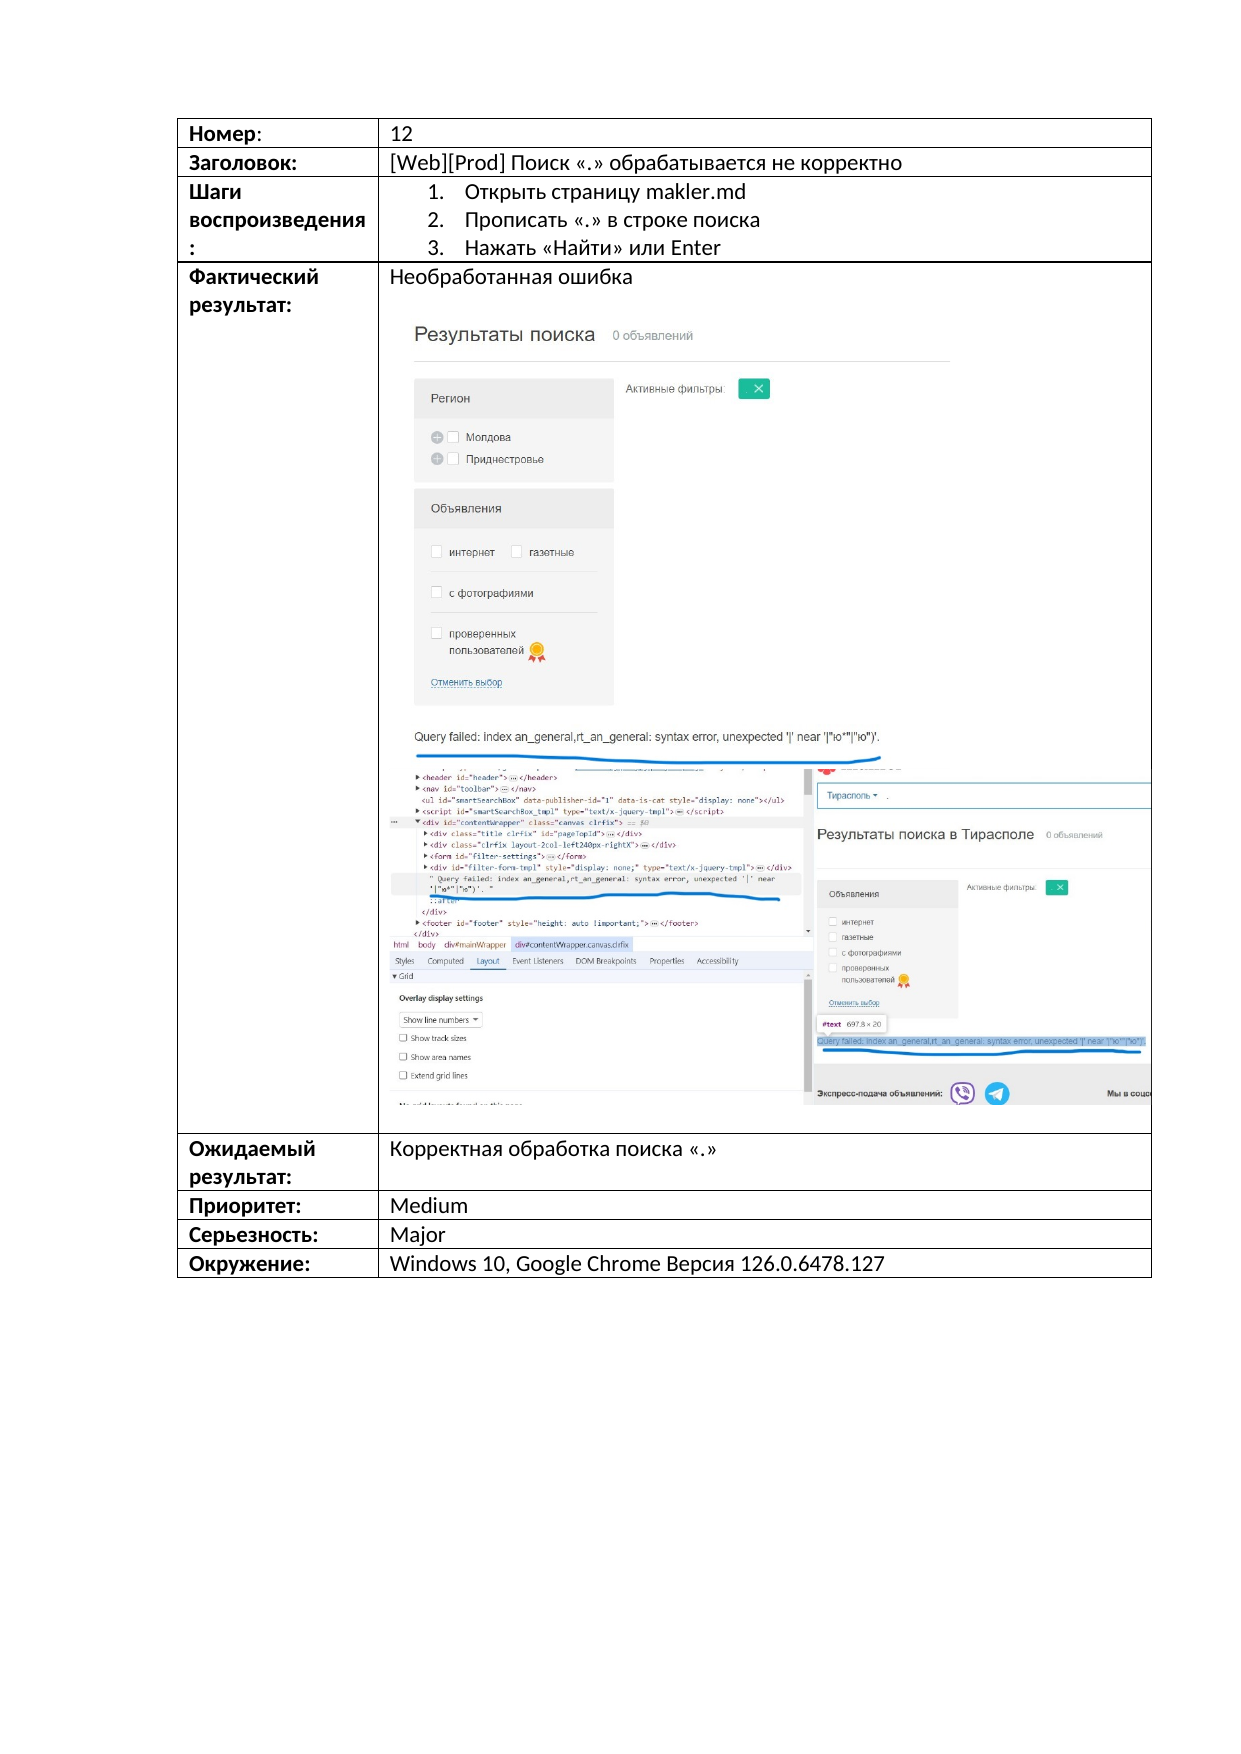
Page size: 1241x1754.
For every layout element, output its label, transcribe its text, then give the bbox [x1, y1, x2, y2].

table_cell Major [379, 1220, 1151, 1248]
table_cell [Web][Prod] Поиск «.» обрабатывается не корректно [379, 148, 1151, 176]
table_cell Medium [379, 1191, 1151, 1219]
table_cell Корректная обработка поиска «.» [379, 1134, 1151, 1190]
table_header Номер: [178, 119, 378, 147]
table_cell Окружение: [178, 1249, 378, 1277]
table_cell Ожидаемый результат: [178, 1134, 378, 1190]
table_header 12 [379, 119, 1151, 147]
table_cell Необработанная ошибка [379, 263, 1151, 1133]
picture [389, 318, 1152, 1105]
table_cell Серьезность: [178, 1220, 378, 1248]
table_cell Windows 10, Google Chrome Версия 126.0.6478.127 [379, 1249, 1151, 1277]
table_cell Заголовок: [178, 148, 378, 176]
table_cell Открыть страницу makler.md Прописать «.» в строке поиска Нажать «Найти» или Enter [379, 177, 1151, 261]
table_cell Шаги воспроизведения: [178, 177, 378, 261]
table_cell Приоритет: [178, 1191, 378, 1219]
table_cell Фактический результат: [178, 263, 378, 1133]
